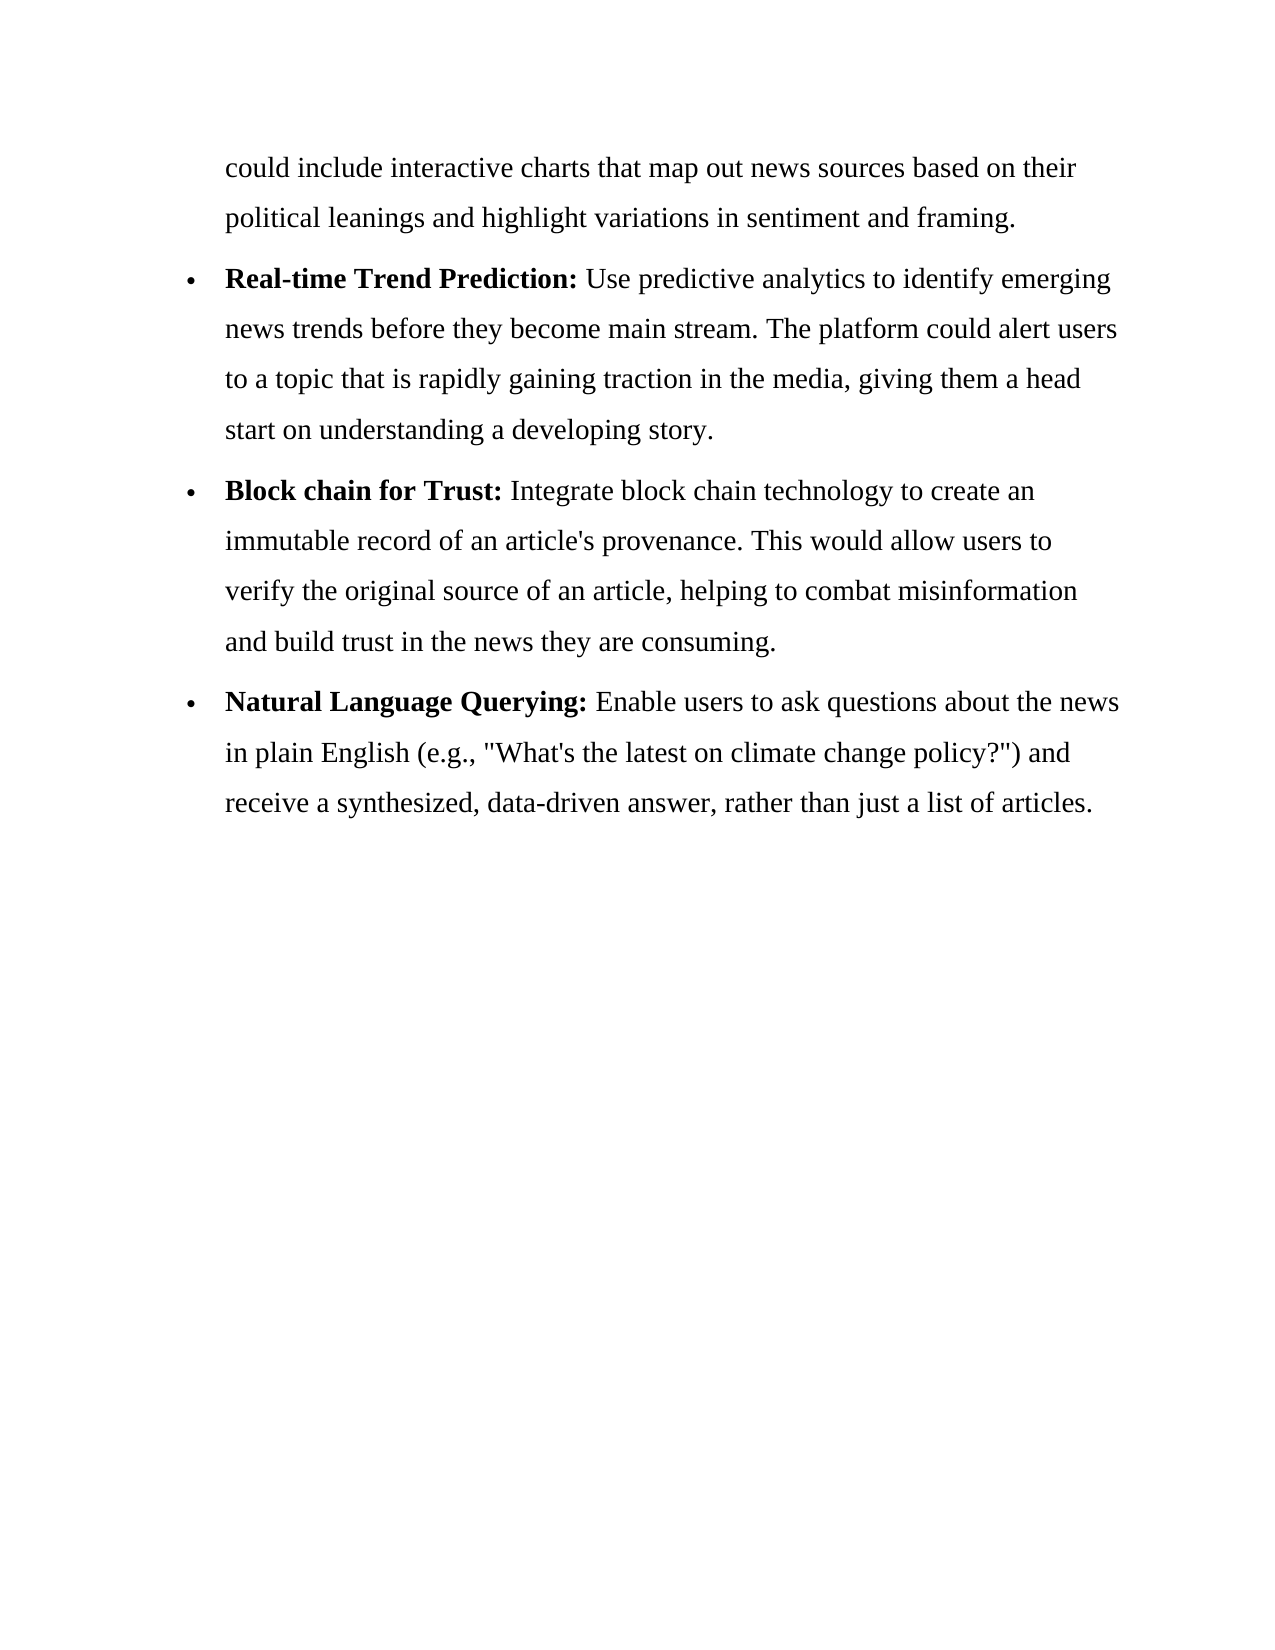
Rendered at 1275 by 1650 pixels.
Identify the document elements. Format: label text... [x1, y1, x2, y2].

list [187, 150, 1125, 234]
list Natural Language Querying: Enable users to ask questions about the news in plain English (e.g., "What's the latest on climate change policy?") and receive a synthesized, data-driven answer, rather than just a list of articles. [187, 684, 1125, 818]
list Real-time Trend Prediction: Use predictive analytics to identify emerging news trends before they become main stream. The platform could alert users to a topic that is rapidly gaining traction in the media, giving them a head start on understanding a developing story. [187, 261, 1125, 446]
list Block chain for Trust: Integrate block chain technology to create an immutable record of an article's provenance. This would allow users to verify the original source of an article, helping to combat misinformation and build trust in the news they are consuming. [187, 473, 1125, 657]
